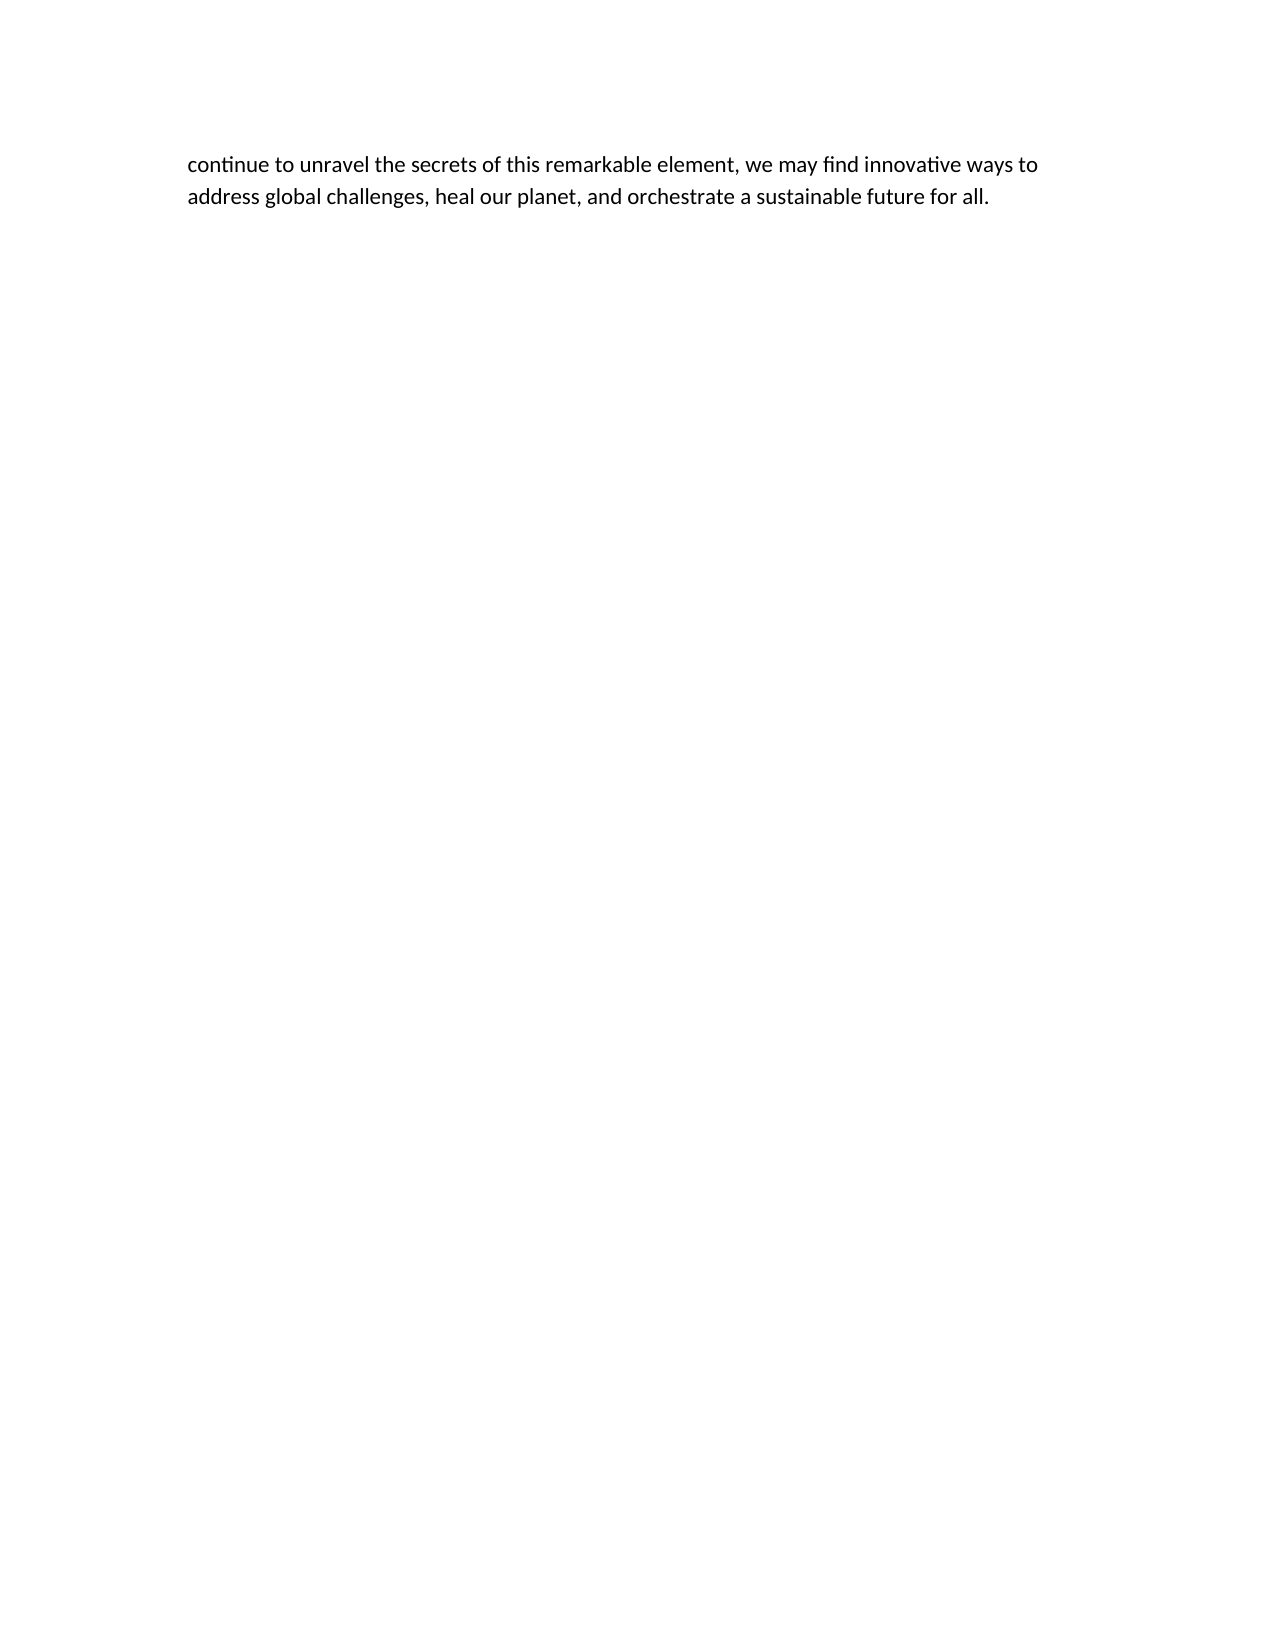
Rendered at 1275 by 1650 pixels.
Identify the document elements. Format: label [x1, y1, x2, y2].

text [187, 150, 1087, 210]
